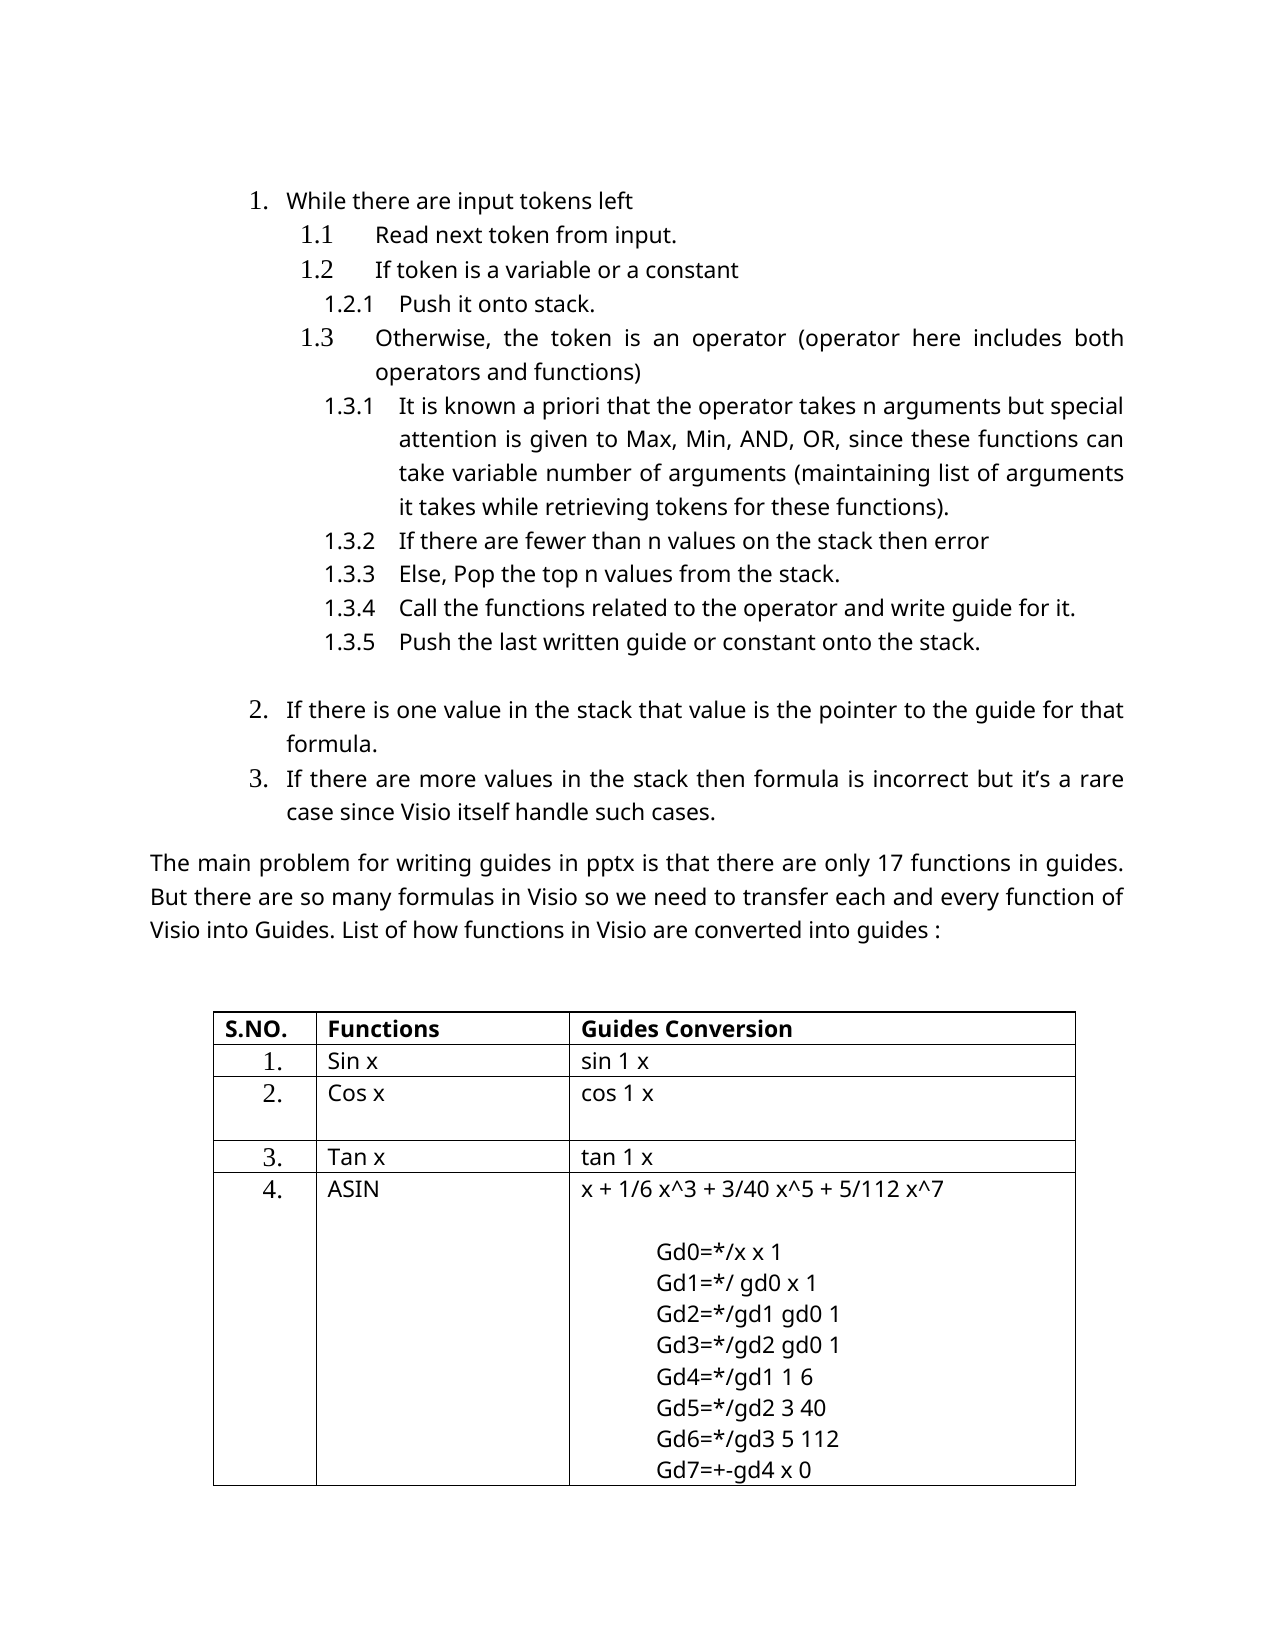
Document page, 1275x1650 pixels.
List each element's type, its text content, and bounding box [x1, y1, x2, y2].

table_cell [214, 1173, 316, 1485]
list Call the functions related to the operator and write guide for it. [323, 592, 1125, 623]
list If token is a variable or a constant [300, 253, 1125, 285]
table_cell Cos x [317, 1077, 569, 1139]
list Push the last written guide or constant onto the stack. [323, 626, 1125, 657]
list Else, Pop the top n values from the stack. [323, 558, 1125, 589]
table_cell [214, 1045, 316, 1076]
list While there are input tokens left [248, 184, 1125, 216]
table_header Guides Conversion [570, 1013, 1075, 1044]
table_cell cos 1 x [570, 1077, 1075, 1139]
list If there are more values in the stack then formula is incorrect but it’s a rare case since Visio itself handle such cases. [248, 762, 1125, 827]
text The main problem for writing guides in pptx is that there are only 17 functions in guides. But there are so many formulas in Visio so we need to transfer each and every function of Visio into Guides. List of how functions in Visio are converted into guides : [150, 847, 1125, 945]
list If there is one value in the stack that value is the pointer to the guide for that formula. [248, 693, 1125, 759]
table_cell ASIN [317, 1173, 569, 1485]
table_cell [570, 1173, 1075, 1485]
table_cell tan 1 x [570, 1141, 1075, 1172]
list Read next token from input. [300, 218, 1125, 250]
table_cell Sin x [317, 1045, 569, 1076]
list If there are fewer than n values on the stack then error [323, 524, 1125, 556]
list Otherwise, the token is an operator (operator here includes both operators and functions) [300, 321, 1125, 387]
list Push it onto stack. [323, 287, 1125, 319]
table_header S.NO. [214, 1013, 316, 1044]
table_cell [214, 1077, 316, 1139]
table_cell sin 1 x [570, 1045, 1075, 1076]
table_cell [214, 1141, 316, 1172]
list It is known a priori that the operator takes n arguments but special attention is given to Max, Min, AND, OR, since these functions can take variable number of arguments (maintaining list of arguments it takes while retrieving tokens for these functions). [323, 389, 1125, 522]
table_header Functions [317, 1013, 569, 1044]
table_cell Tan x [317, 1141, 569, 1172]
